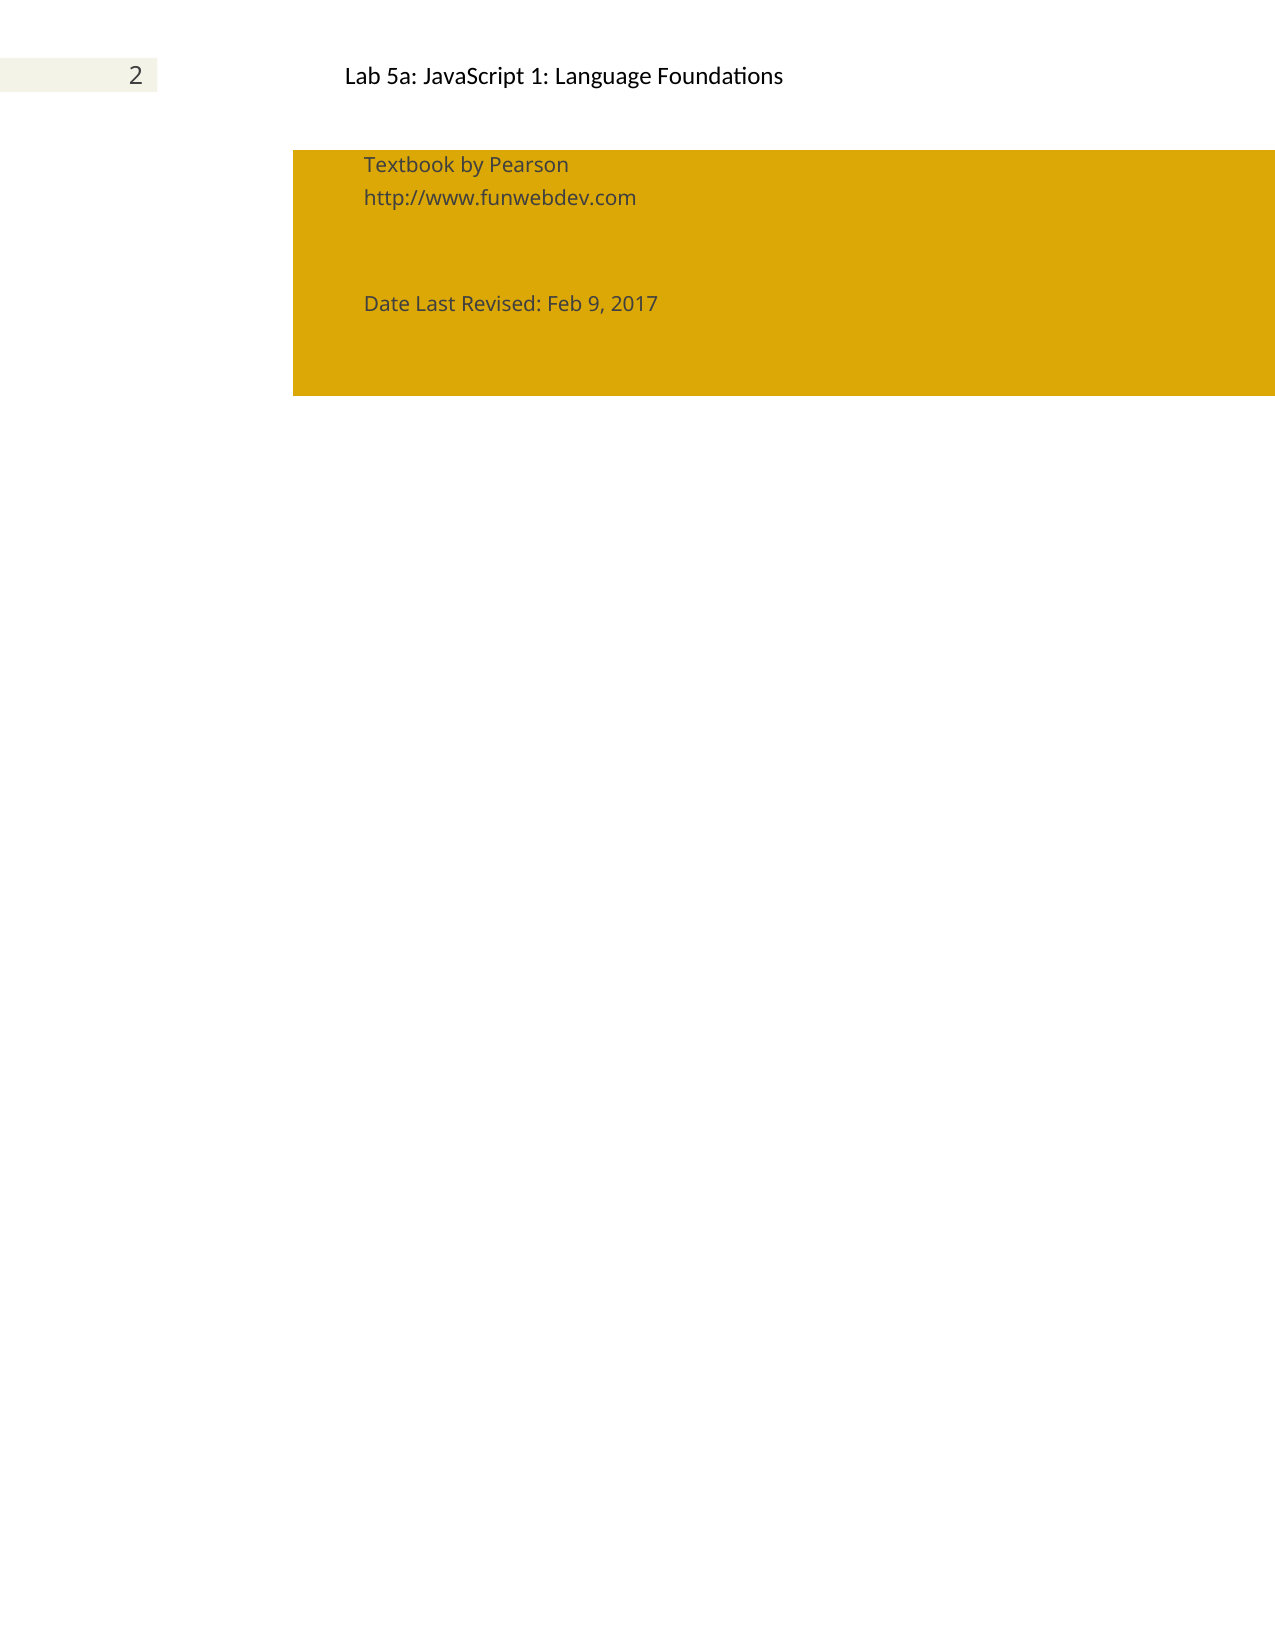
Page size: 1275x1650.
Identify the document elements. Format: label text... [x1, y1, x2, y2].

table_cell Textbook by Pearson http://www.funwebdev.com Date Last Revised: Feb 9, 2017 [293, 150, 1275, 396]
